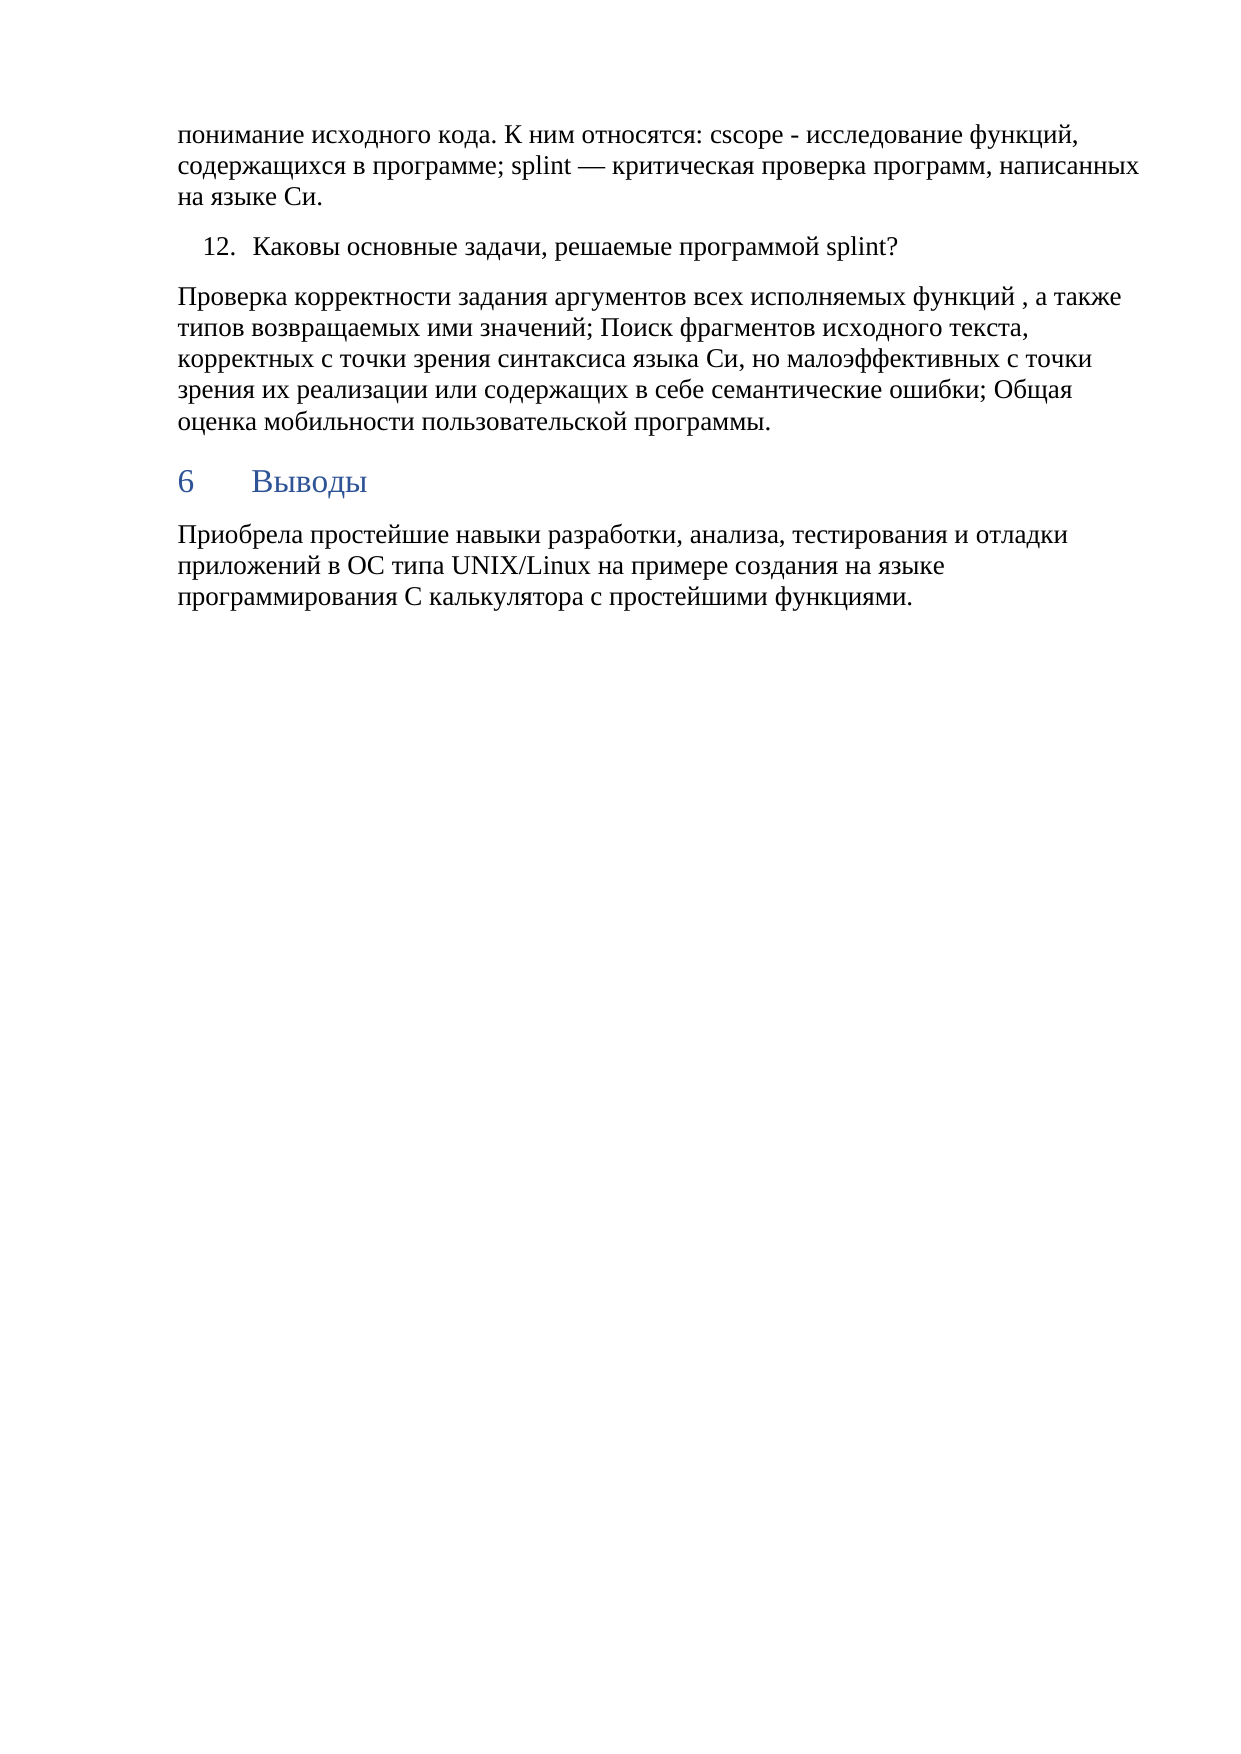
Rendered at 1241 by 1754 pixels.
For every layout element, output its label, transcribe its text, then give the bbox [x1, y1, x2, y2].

subtitle 6 Выводы [177, 461, 1152, 499]
text Проверка корректности задания аргументов всех исполняемых функций , а также типов возвращаемых ими значений; Поиск фрагментов исходного текста, корректных с точки зрения синтаксиса языка Си, но малоэффективных с точки зрения их реализации или содержащих в себе семантические ошибки; Общая оценка мобильности пользовательской программы. [177, 280, 1152, 436]
text Приобрела простейшие навыки разработки, анализа, тестирования и отладки приложений в ОС типа UNIX/Linux на примере создания на языке программирования С калькулятора с простейшими функциями. [177, 518, 1152, 611]
list Каковы основные задачи, решаемые программой splint? [202, 230, 1152, 261]
